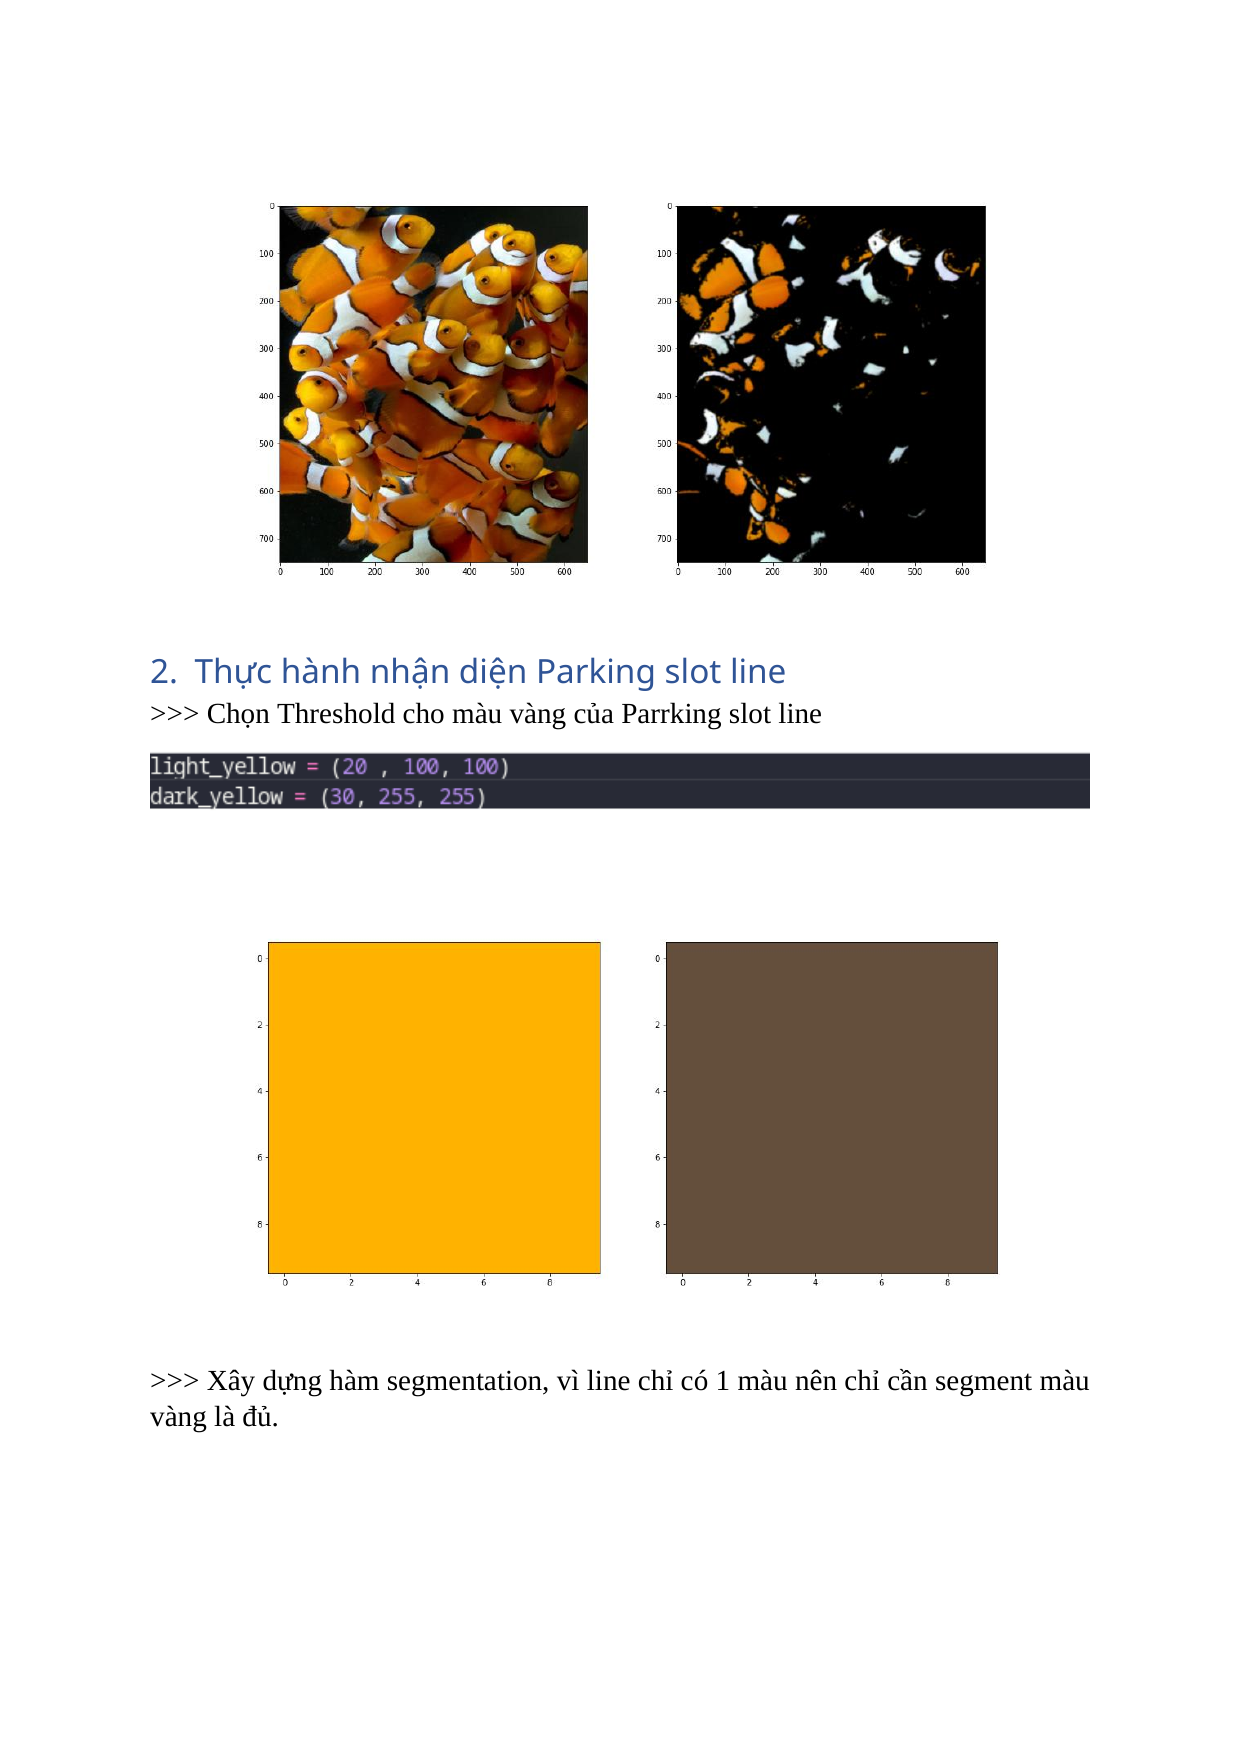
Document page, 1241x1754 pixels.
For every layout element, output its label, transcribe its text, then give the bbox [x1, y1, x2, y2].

text >>> Xây dựng hàm segmentation, vì line chỉ có 1 màu nên chỉ cần segment màu vàng là đủ. [150, 1363, 1090, 1433]
picture [150, 873, 1091, 1344]
subtitle Thực hành nhận diện Parking slot line [150, 648, 1090, 693]
picture [150, 150, 1091, 621]
text >>> Chọn Threshold cho màu vàng của Parrking slot line [150, 697, 1090, 730]
